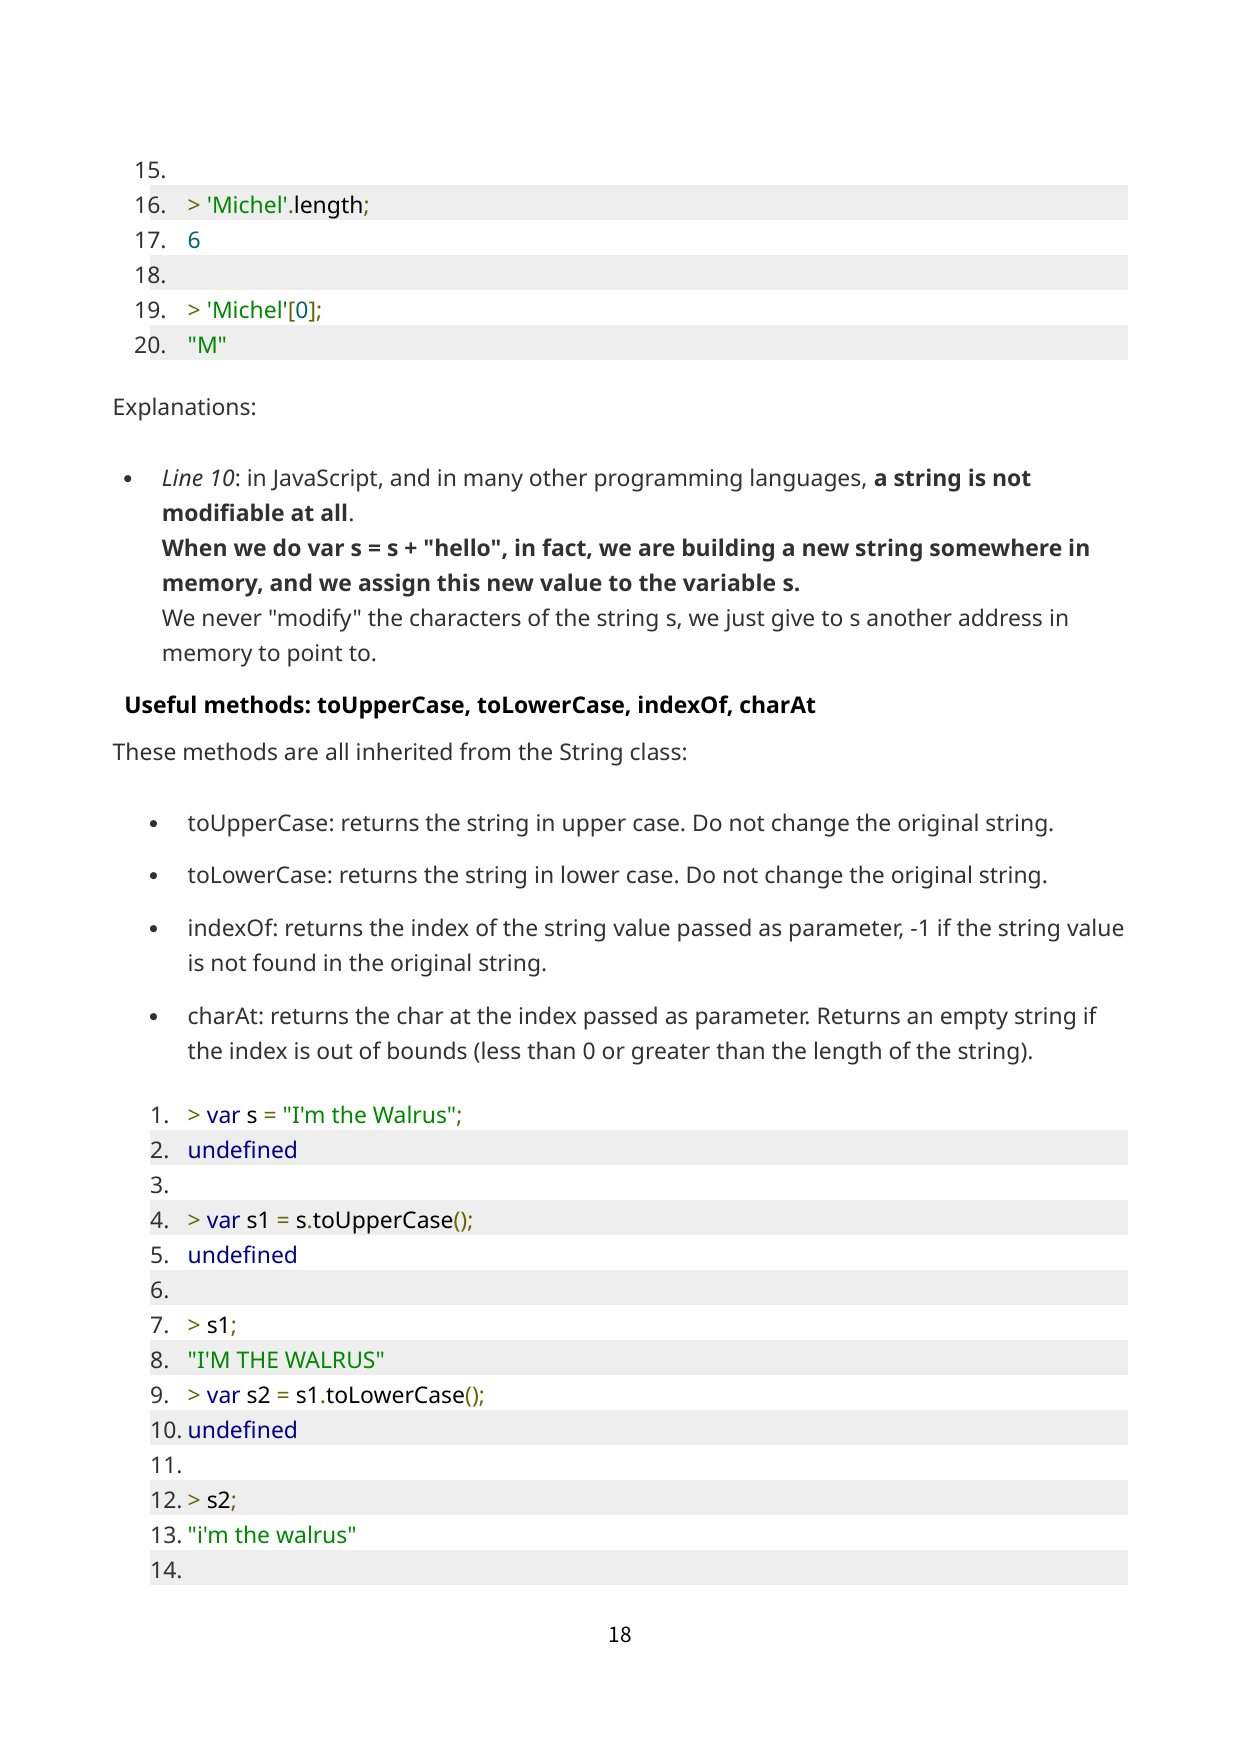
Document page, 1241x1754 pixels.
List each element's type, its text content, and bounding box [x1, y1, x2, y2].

list "i'm the walrus" [150, 1515, 1128, 1550]
list toLowerCase: returns the string in lower case. Do not change the original string. [150, 856, 1128, 891]
list 6 [150, 220, 1128, 255]
list "I'M THE WALRUS" [150, 1340, 1128, 1375]
list indexOf: returns the index of the string value passed as parameter, -1 if the string value is not found in the original string. [150, 908, 1128, 978]
list > var s = "I'm the Walrus"; [150, 1095, 1128, 1130]
list > 'Michel'.length; [150, 185, 1128, 220]
list toUpperCase: returns the string in upper case. Do not change the original string. [150, 803, 1128, 838]
list Line 10: in JavaScript, and in many other programming languages, a string is not modifiable at all. When we do var s = s + "hello", in fact, we are building a new string somewhere in memory, and we assign this new value to the variable s. We never "modify" the characters of the string s, we just give to s another address in memory to point to. [124, 458, 1128, 668]
list > var s2 = s1.toLowerCase(); [150, 1375, 1128, 1410]
text These methods are all inherited from the String class: [112, 736, 1128, 767]
subtitle Useful methods: toUpperCase, toLowerCase, indexOf, charAt [124, 686, 1128, 721]
list > s1; [150, 1305, 1128, 1340]
list undefined [150, 1410, 1128, 1445]
list > 'Michel'[0]; [150, 290, 1128, 325]
list undefined [150, 1235, 1128, 1270]
text Explanations: [112, 391, 1128, 422]
list "M" [150, 325, 1128, 360]
list > s2; [150, 1480, 1128, 1515]
list undefined [150, 1130, 1128, 1165]
list > var s1 = s.toUpperCase(); [150, 1200, 1128, 1235]
list charAt: returns the char at the index passed as parameter. Returns an empty string if the index is out of bounds (less than 0 or greater than the length of the string). [150, 996, 1128, 1066]
